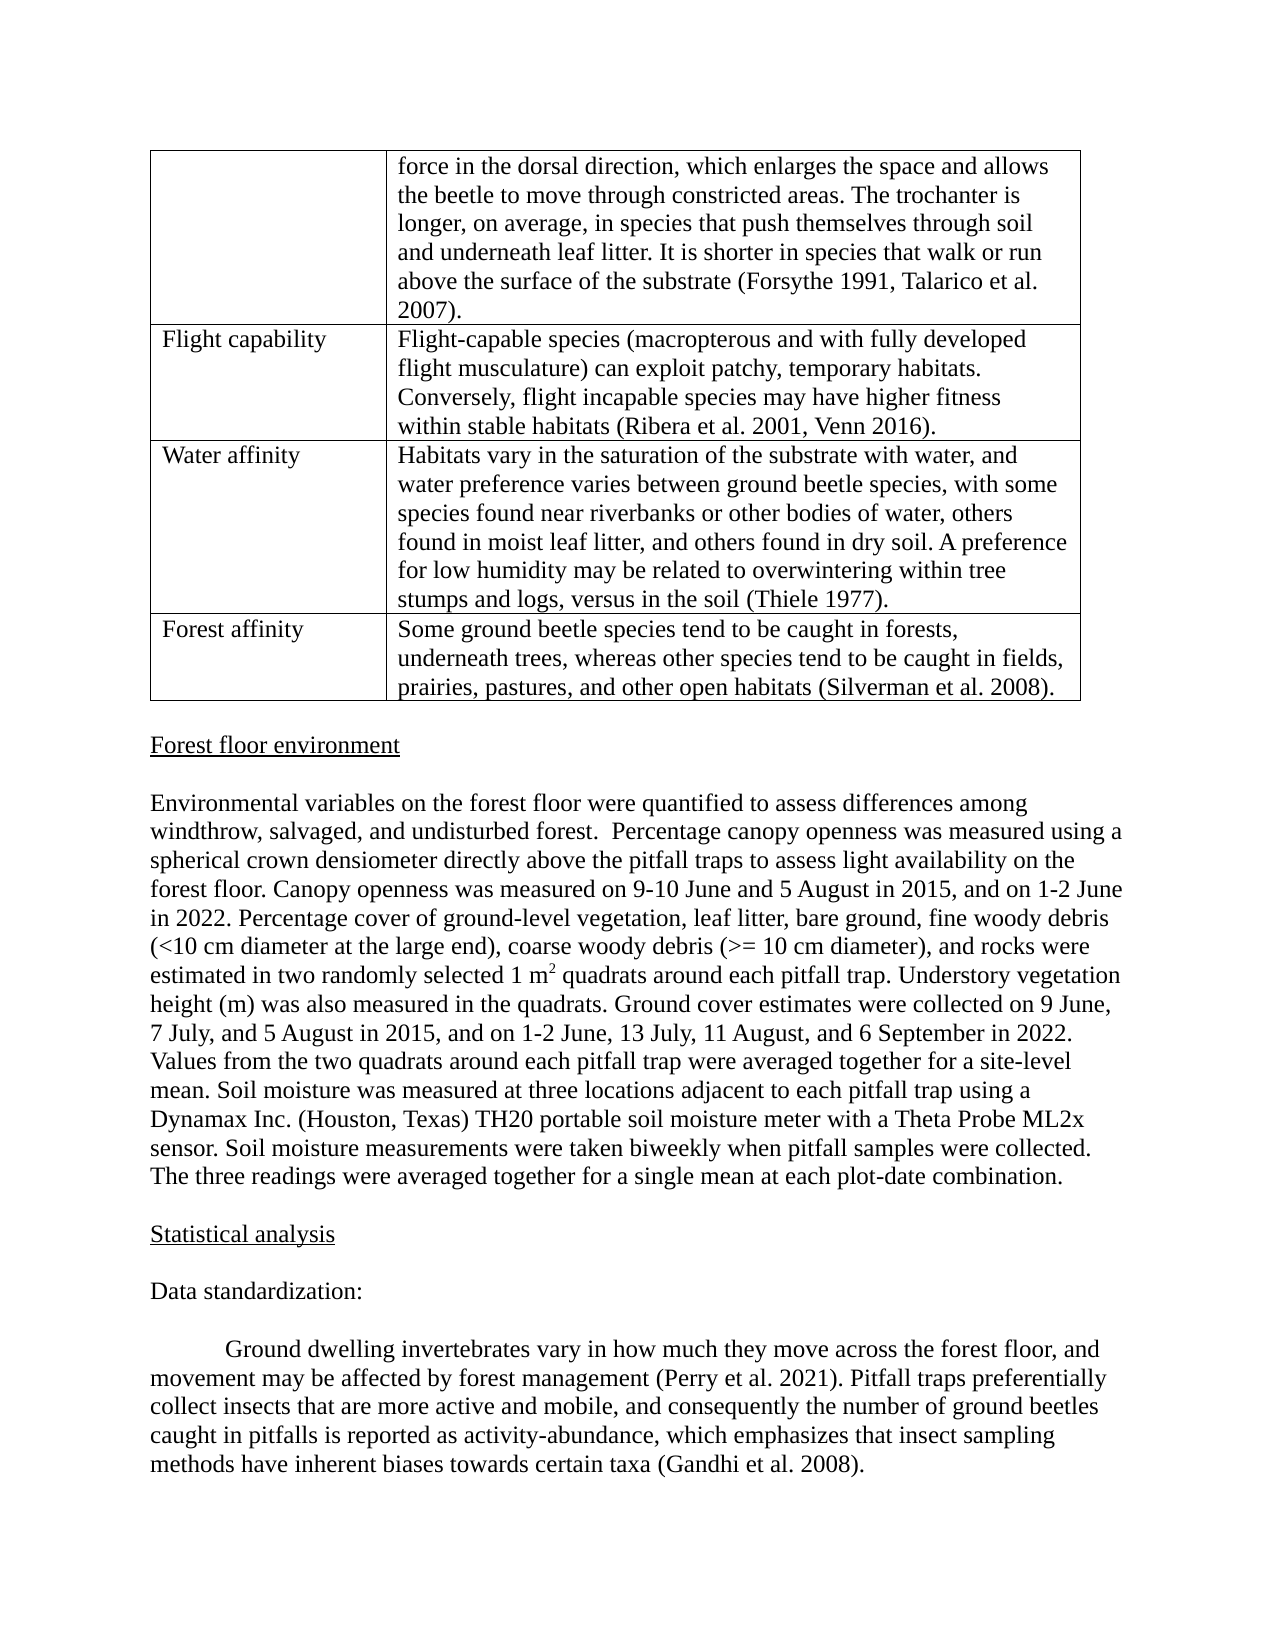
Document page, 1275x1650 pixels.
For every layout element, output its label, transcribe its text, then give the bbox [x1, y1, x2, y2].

text Statistical analysis [150, 1219, 1125, 1248]
table_cell Flight capability [151, 325, 386, 439]
table_cell Water affinity [151, 441, 386, 613]
table_cell Forest affinity [151, 614, 386, 700]
text Environmental variables on the forest floor were quantified to assess differences among windthrow, salvaged, and undisturbed forest. Percentage canopy openness was measured using a spherical crown densiometer directly above the pitfall traps to assess light availability on the forest floor. Canopy openness was measured on 9-10 June and 5 August in 2015, and on 1-2 June in 2022. Percentage cover of ground-level vegetation, leaf litter, bare ground, fine woody debris (<10 cm diameter at the large end), coarse woody debris (>= 10 cm diameter), and rocks were estimated in two randomly selected 1 m2 quadrats around each pitfall trap. Understory vegetation height (m) was also measured in the quadrats. Ground cover estimates were collected on 9 June, 7 July, and 5 August in 2015, and on 1-2 June, 13 July, 11 August, and 6 September in 2022. Values from the two quadrats around each pitfall trap were averaged together for a site-level mean. Soil moisture was measured at three locations adjacent to each pitfall trap using a Dynamax Inc. (Houston, Texas) TH20 portable soil moisture meter with a Theta Probe ML2x sensor. Soil moisture measurements were taken biweekly when pitfall samples were collected. The three readings were averaged together for a single mean at each plot-date combination. [150, 788, 1125, 1190]
text Forest floor environment [150, 730, 1125, 759]
text Ground dwelling invertebrates vary in how much they move across the forest floor, and movement may be affected by forest management (Perry et al. 2021). Pitfall traps preferentially collect insects that are more active and mobile, and consequently the number of ground beetles caught in pitfalls is reported as activity-abundance, which emphasizes that insect sampling methods have inherent biases towards certain taxa (Gandhi et al. 2008). [150, 1334, 1125, 1478]
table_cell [387, 151, 1080, 323]
table_cell Habitats vary in the saturation of the substrate with water, and water preference varies between ground beetle species, with some species found near riverbanks or other bodies of water, others found in moist leaf litter, and others found in dry soil. A preference for low humidity may be related to overwintering within tree stumps and logs, versus in the soil (Thiele 1977). [387, 441, 1080, 613]
table_cell Some ground beetle species tend to be caught in forests, underneath trees, whereas other species tend to be caught in fields, prairies, pastures, and other open habitats (Silverman et al. 2008). [387, 614, 1080, 700]
table_cell Flight-capable species (macropterous and with fully developed flight musculature) can exploit patchy, temporary habitats. Conversely, flight incapable species may have higher fitness within stable habitats (Ribera et al. 2001, Venn 2016). [387, 325, 1080, 439]
text Data standardization: [150, 1276, 1125, 1305]
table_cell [151, 151, 386, 323]
